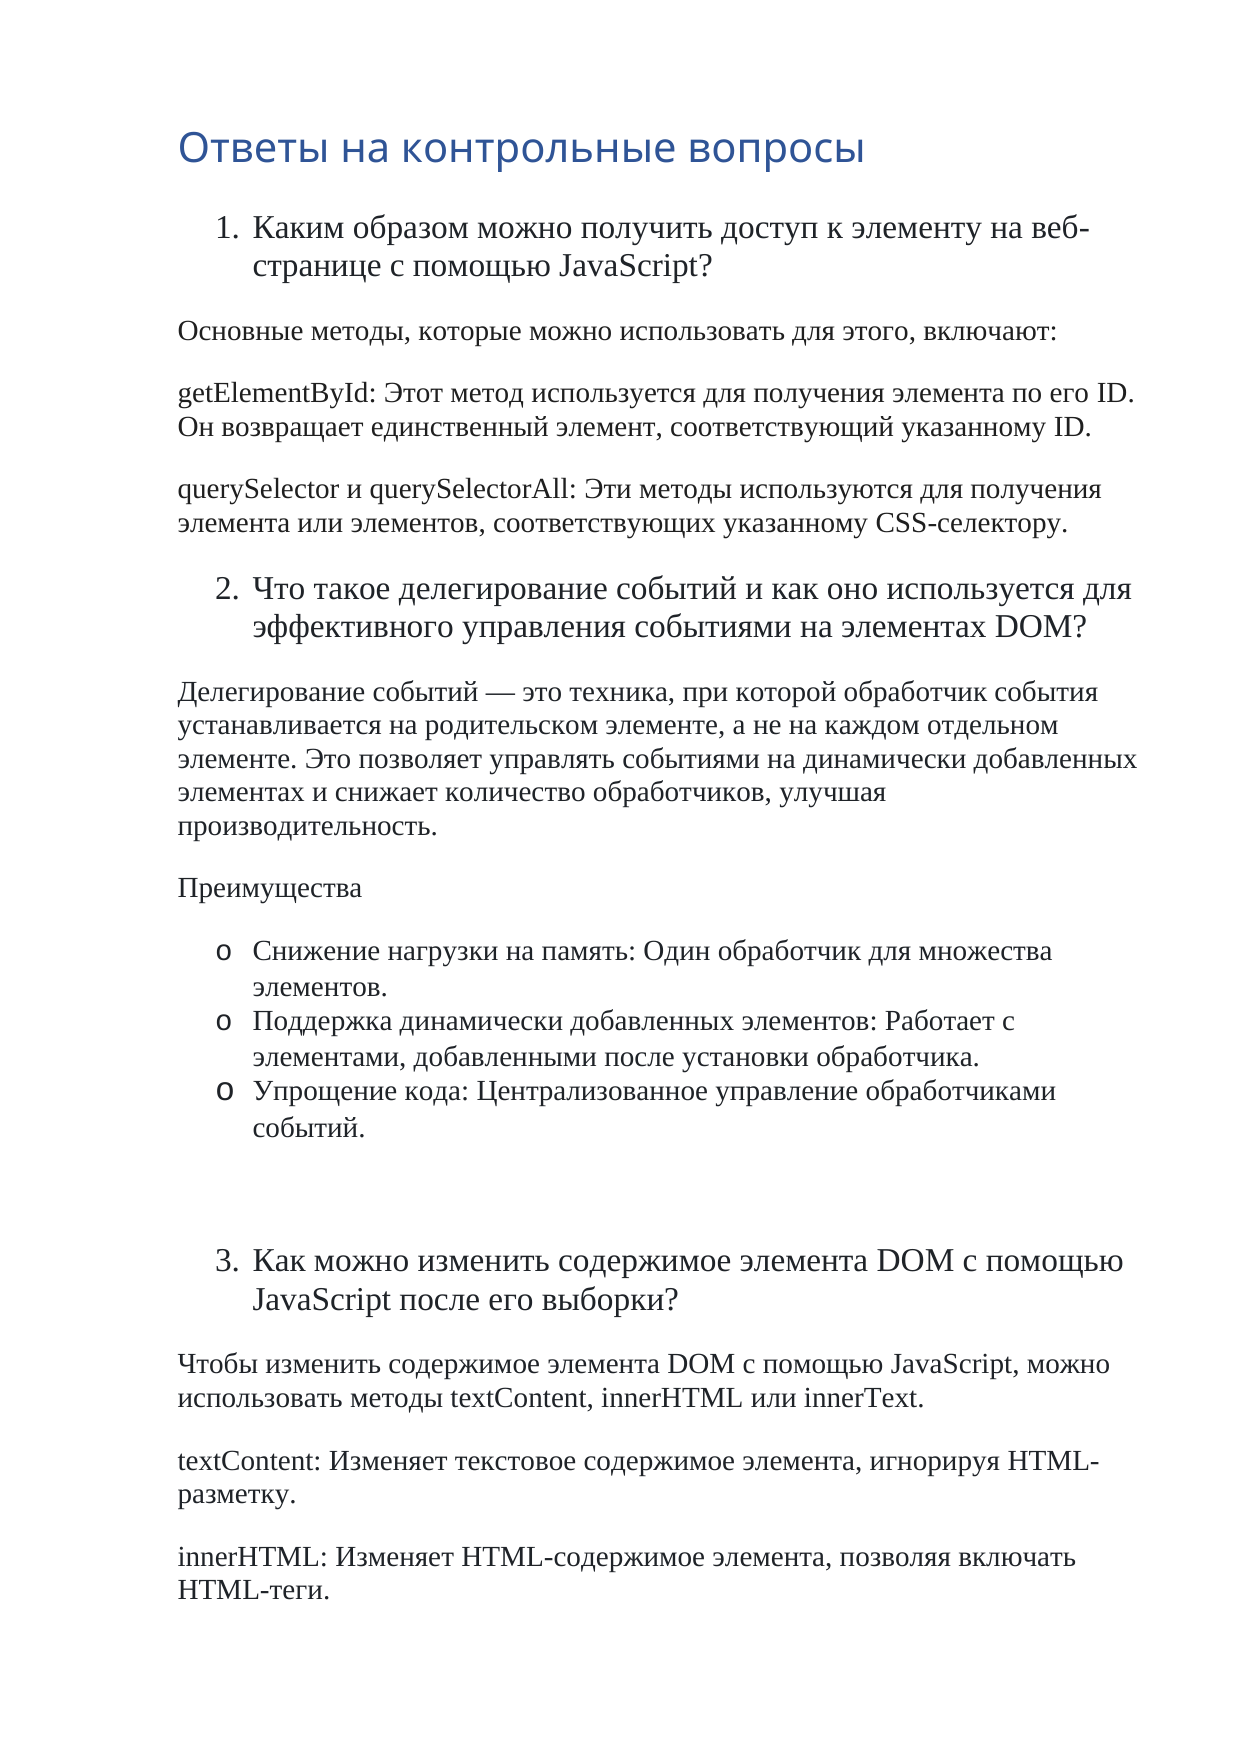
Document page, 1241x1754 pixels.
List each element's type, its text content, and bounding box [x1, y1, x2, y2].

text Преимущества [177, 871, 1152, 904]
list Снижение нагрузки на память: Один обработчик для множества элементов. [215, 933, 1152, 1003]
text Чтобы изменить содержимое элемента DOM с помощью JavaScript, можно использовать методы textContent, innerHTML или innerText. [177, 1346, 1152, 1413]
text getElementById: Этот метод используется для получения элемента по его ID. Он возвращает единственный элемент, соответствующий указанному ID. [177, 375, 1152, 442]
text Делегирование событий — это техника, при которой обработчик события устанавливается на родительском элементе, а не на каждом отдельном элементе. Это позволяет управлять событиями на динамически добавленных элементах и снижает количество обработчиков, улучшая производительность. [177, 674, 1152, 841]
text textContent: Изменяет текстовое содержимое элемента, игнорируя HTML-разметку. [177, 1443, 1152, 1510]
text Основные методы, которые можно использовать для этого, включают: [177, 313, 1152, 346]
subtitle Ответы на контрольные вопросы [177, 118, 1152, 175]
text querySelector и querySelectorAll: Эти методы используются для получения элемента или элементов, соответствующих указанному CSS-селектору. [177, 472, 1152, 539]
list Поддержка динамически добавленных элементов: Работает с элементами, добавленными после установки обработчика. [215, 1003, 1152, 1072]
list Упрощение кода: Централизованное управление обработчиками событий. [215, 1072, 1152, 1144]
list Как можно изменить содержимое элемента DOM с помощью JavaScript после его выборки? [215, 1241, 1152, 1317]
list Каким образом можно получить доступ к элементу на веб-странице с помощью JavaScript? [215, 207, 1152, 283]
text innerHTML: Изменяет HTML-содержимое элемента, позволяя включать HTML-теги. [177, 1539, 1152, 1606]
list Что такое делегирование событий и как оно используется для эффективного управления событиями на элементах DOM? [215, 568, 1152, 644]
